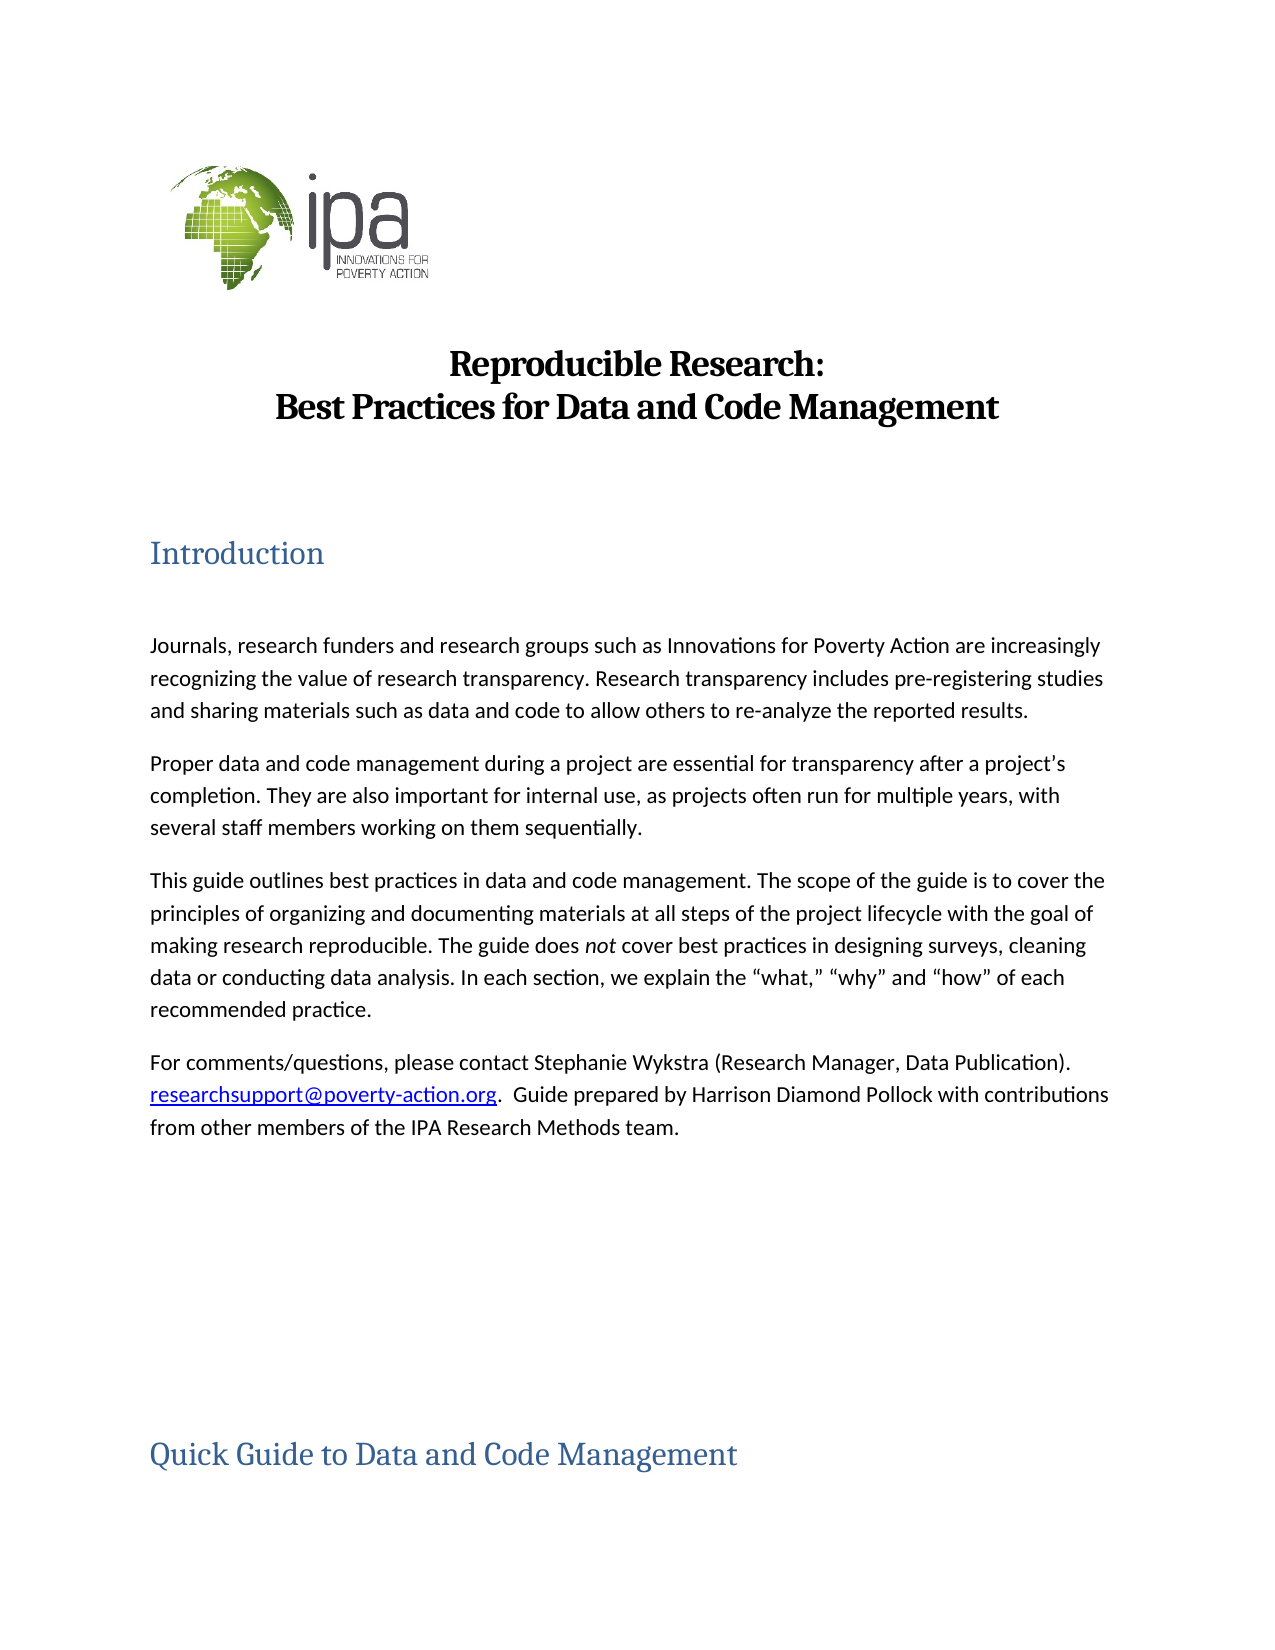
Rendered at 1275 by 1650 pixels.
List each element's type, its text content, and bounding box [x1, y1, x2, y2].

subtitle Quick Guide to Data and Code Management [150, 1435, 1125, 1473]
text For comments/questions, please contact Stephanie Wykstra (Research Manager, Data Publication). researchsupport@poverty-action.org. Guide prepared by Harrison Diamond Pollock with contributions from other members of the IPA Research Methods team. [150, 1048, 1125, 1141]
subtitle Introduction [150, 534, 1125, 573]
title Reproducible Research: [150, 342, 1125, 385]
text Proper data and code management during a project are essential for transparency after a project’s completion. They are also important for internal use, as projects often run for multiple years, with several staff members working on them sequentially. [150, 749, 1125, 841]
text Journals, research funders and research groups such as Innovations for Poverty Action are increasingly recognizing the value of research transparency. Research transparency includes pre-registering studies and sharing materials such as data and code to allow others to re-analyze the reported results. [150, 632, 1125, 724]
text This guide outlines best practices in data and code management. The scope of the guide is to cover the principles of organizing and documenting materials at all steps of the project lifecycle with the goal of making research reproducible. The guide does not cover best practices in designing surveys, cleaning data or conducting data analysis. In each section, we explain the “what,” “why” and “how” of each recommended practice. [150, 866, 1125, 1023]
title Best Practices for Data and Code Management [150, 385, 1125, 428]
picture [150, 150, 451, 306]
